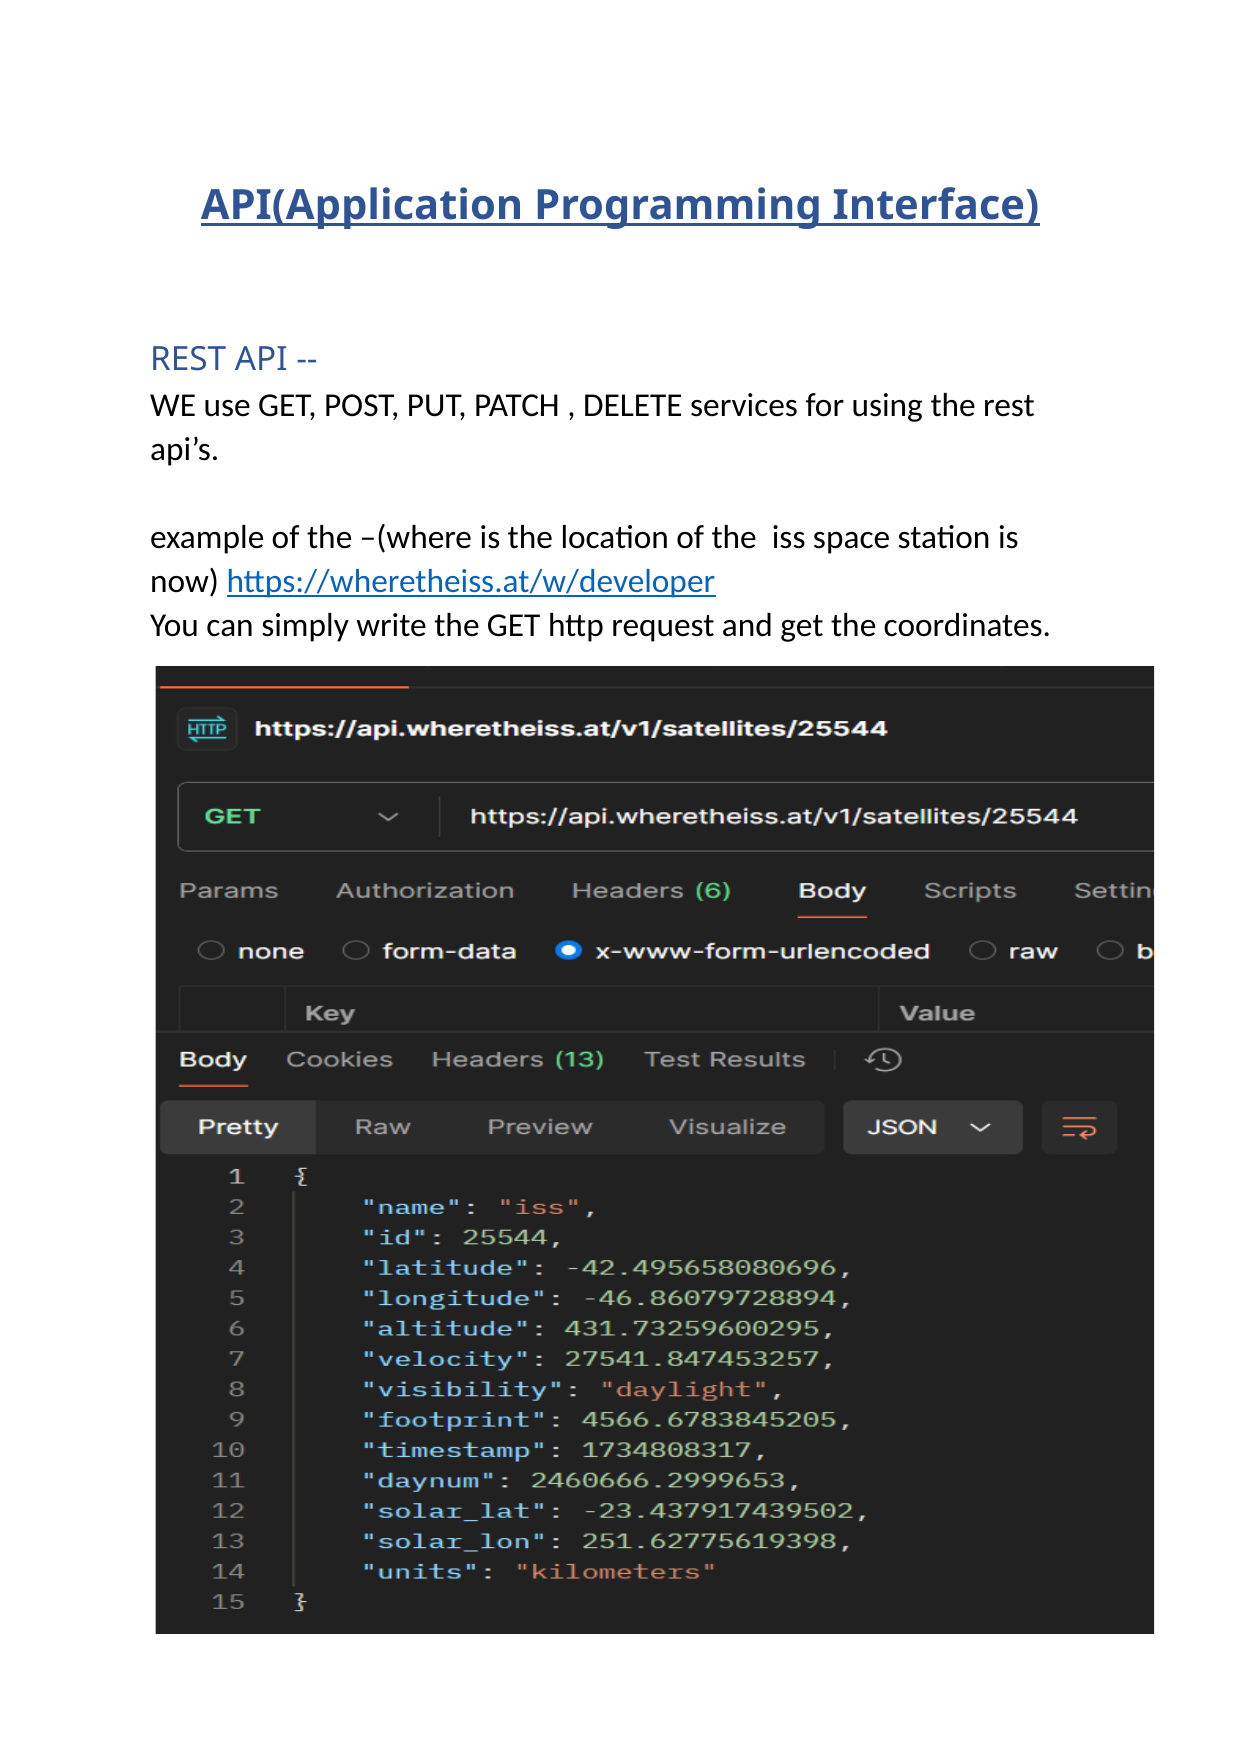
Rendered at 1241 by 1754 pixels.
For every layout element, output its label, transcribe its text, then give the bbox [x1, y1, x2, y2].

subtitle API(Application Programming Interface) [150, 175, 1090, 232]
subtitle REST API -- [150, 335, 1090, 381]
picture [154, 666, 1153, 1632]
text WE use GET, POST, PUT, PATCH , DELETE services for using the rest api’s. example of the –(where is the location of the iss space station is now) https://wheretheiss.at/w/developer You can simply write the GET http request and get the coordinates. [150, 384, 1090, 645]
